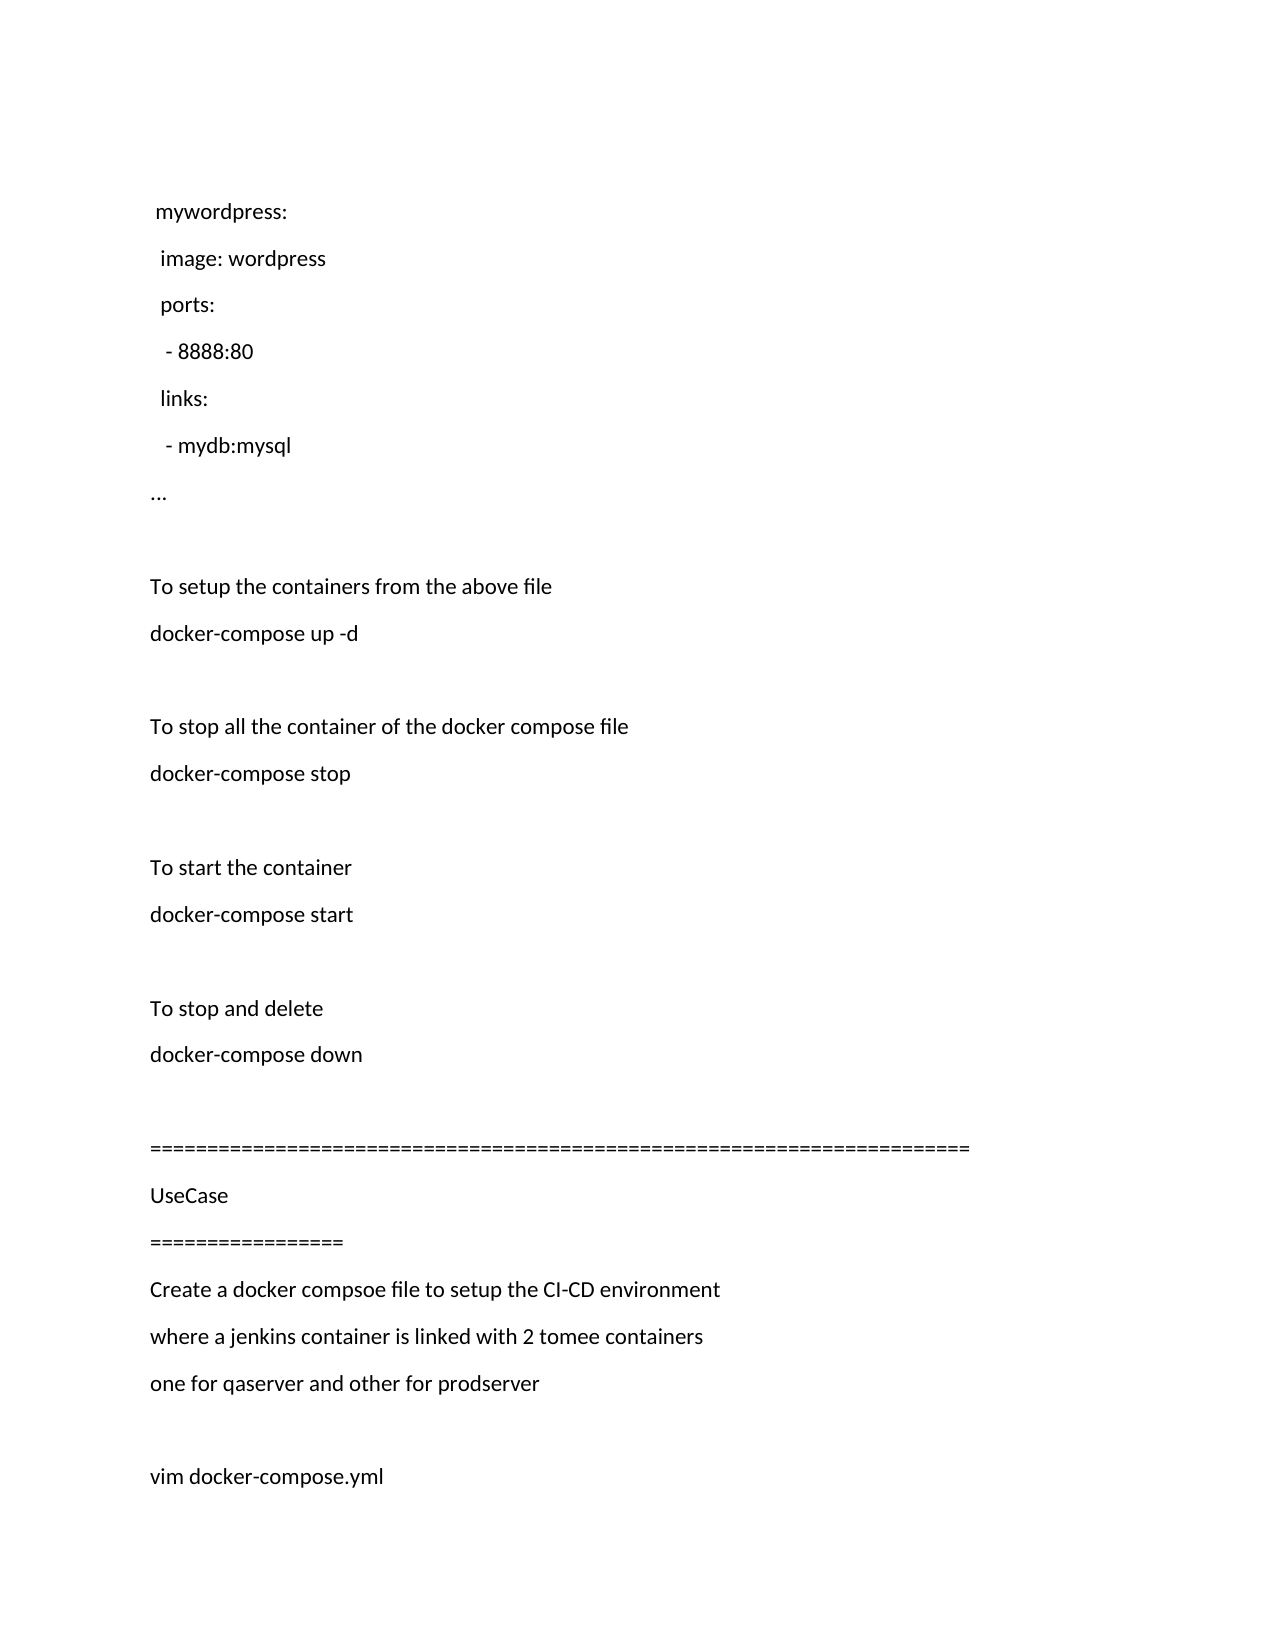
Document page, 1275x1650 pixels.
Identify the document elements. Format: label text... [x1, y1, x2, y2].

text - mydb:mysql [150, 431, 1125, 459]
text links: [150, 384, 1125, 412]
text ======================================================================== [150, 1134, 1125, 1162]
text ... [150, 478, 1125, 506]
text mywordpress: [150, 197, 1125, 225]
text To start the container [150, 853, 1125, 881]
text image: wordpress [150, 244, 1125, 272]
text where a jenkins container is linked with 2 tomee containers [150, 1322, 1125, 1350]
text ports: [150, 291, 1125, 319]
text To stop all the container of the docker compose file [150, 712, 1125, 741]
text ================= [150, 1228, 1125, 1256]
text UseCase [150, 1181, 1125, 1209]
text docker-compose up -d [150, 619, 1125, 647]
text docker-compose start [150, 900, 1125, 928]
text - 8888:80 [150, 337, 1125, 366]
text docker-compose stop [150, 759, 1125, 787]
text Create a docker compsoe file to setup the CI-CD environment [150, 1275, 1125, 1303]
text To stop and delete [150, 994, 1125, 1022]
text vim docker-compose.yml [150, 1462, 1125, 1491]
text To setup the containers from the above file [150, 572, 1125, 600]
text one for qaserver and other for prodserver [150, 1369, 1125, 1397]
text docker-compose down [150, 1041, 1125, 1069]
